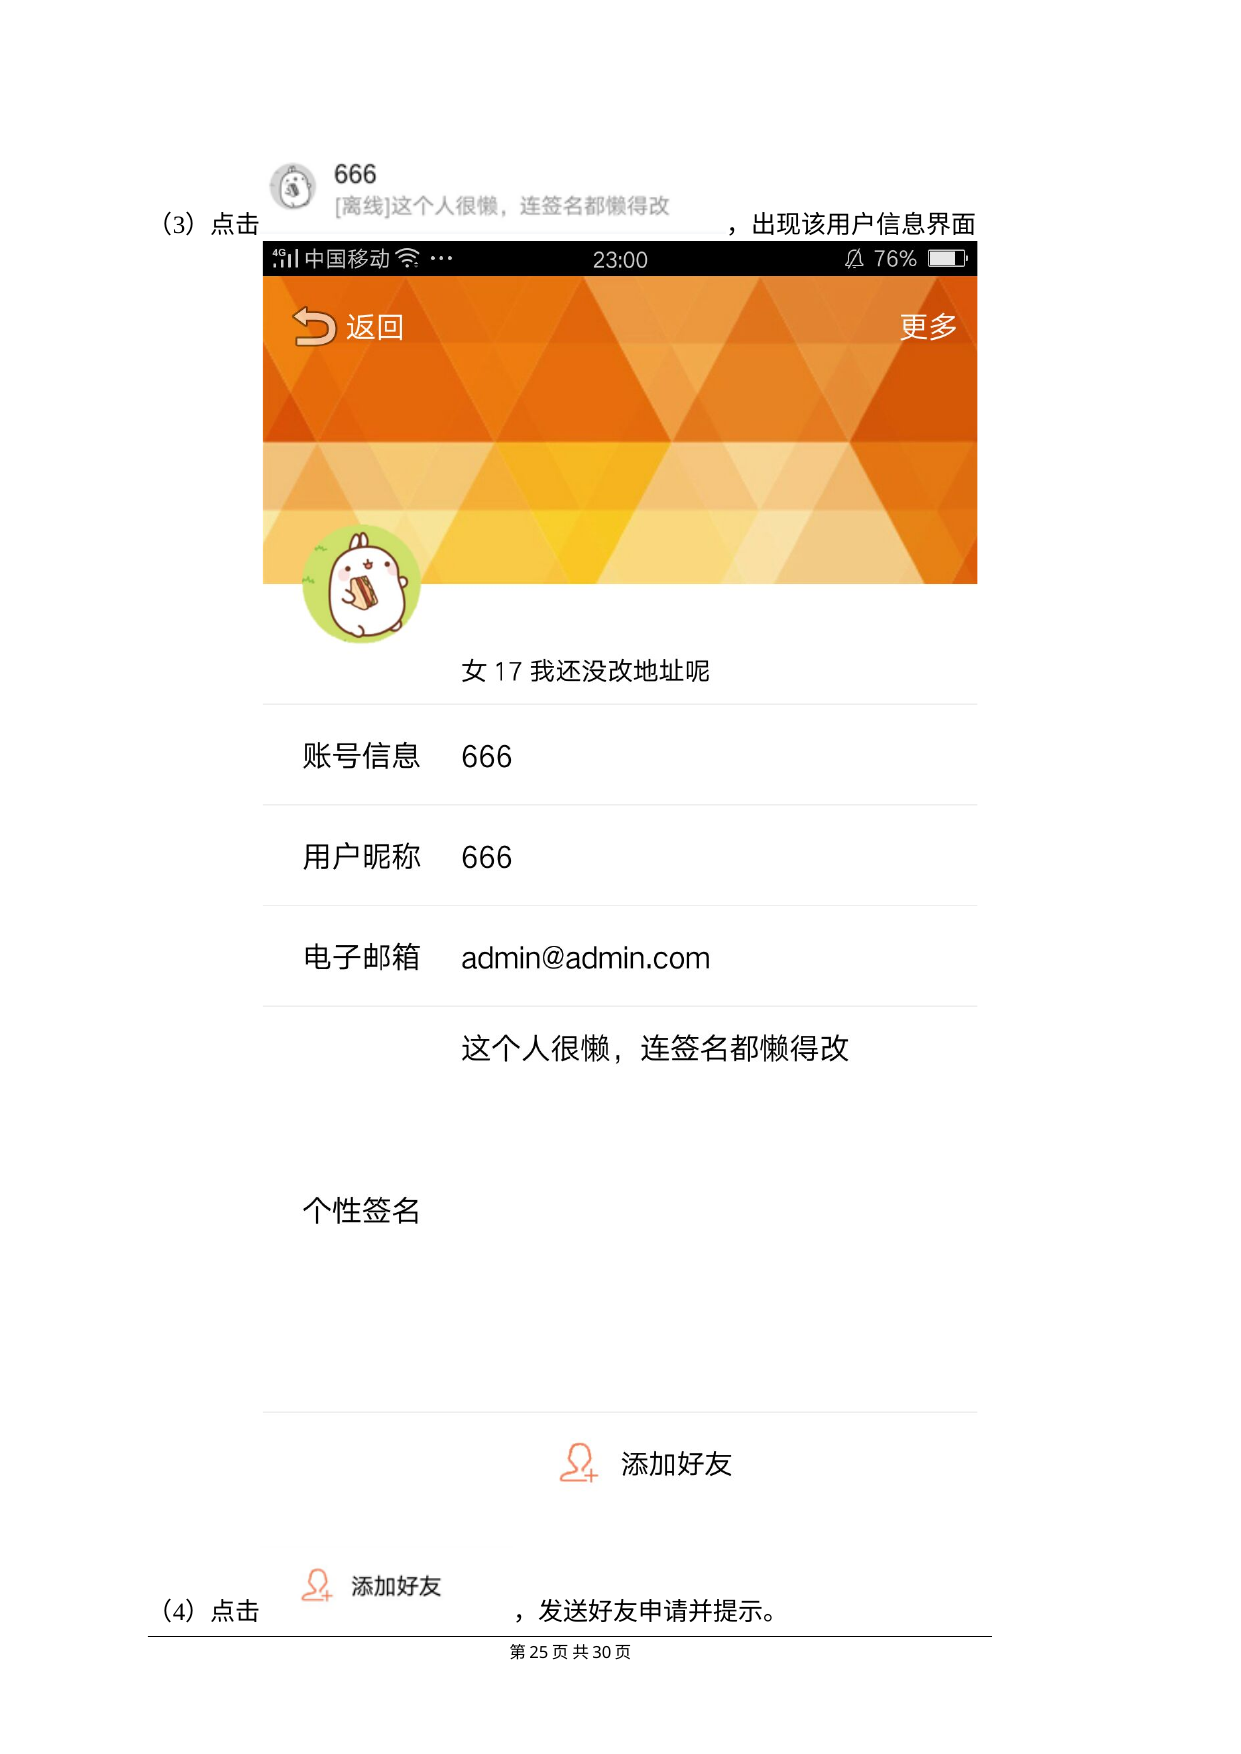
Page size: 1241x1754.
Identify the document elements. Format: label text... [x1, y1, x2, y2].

picture [260, 1545, 514, 1621]
picture [262, 241, 978, 1512]
picture [260, 147, 726, 234]
text （4）点击，发送好友申请并提示。 [148, 1546, 1092, 1627]
